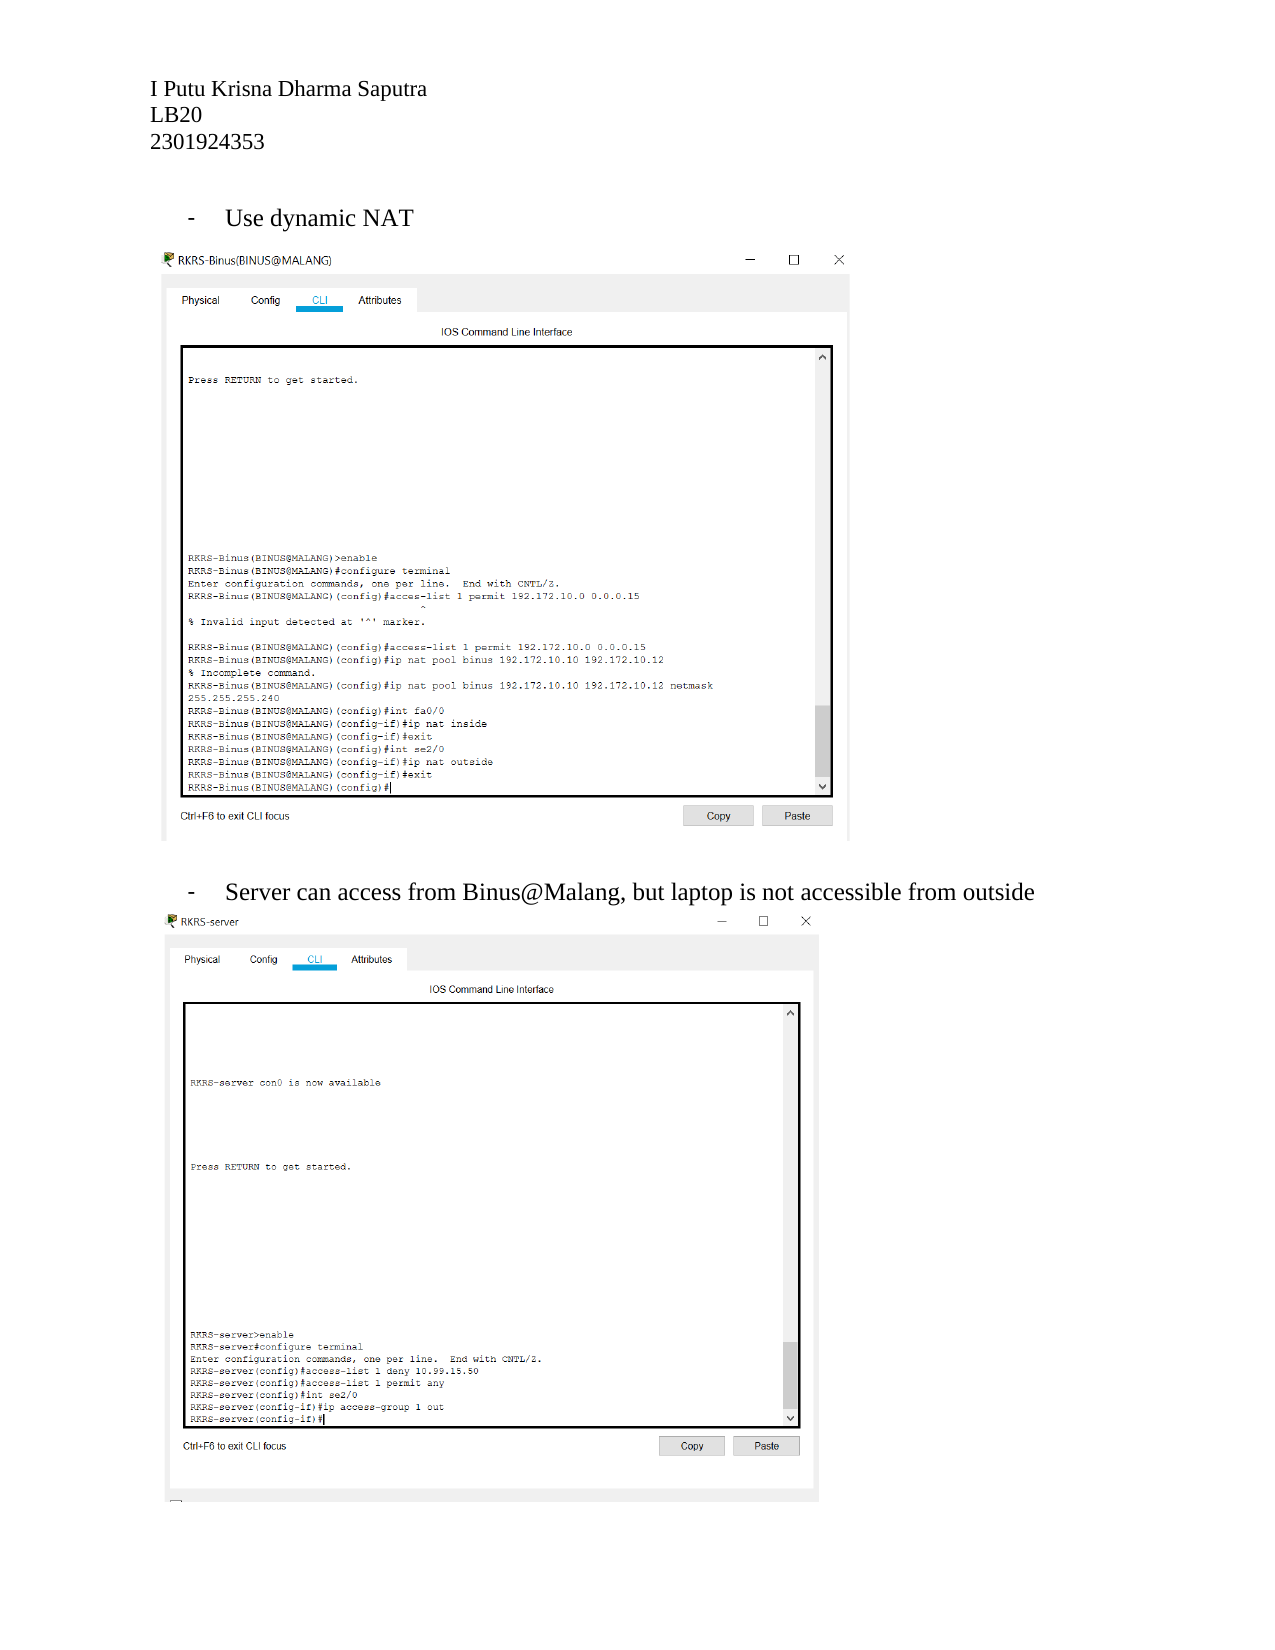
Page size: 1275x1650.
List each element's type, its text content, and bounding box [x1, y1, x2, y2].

list Use dynamic NAT [187, 202, 1125, 232]
picture [161, 251, 850, 841]
picture [164, 909, 819, 1502]
list Server can access from Binus@Malang, but laptop is not accessible from outside [187, 876, 1125, 907]
